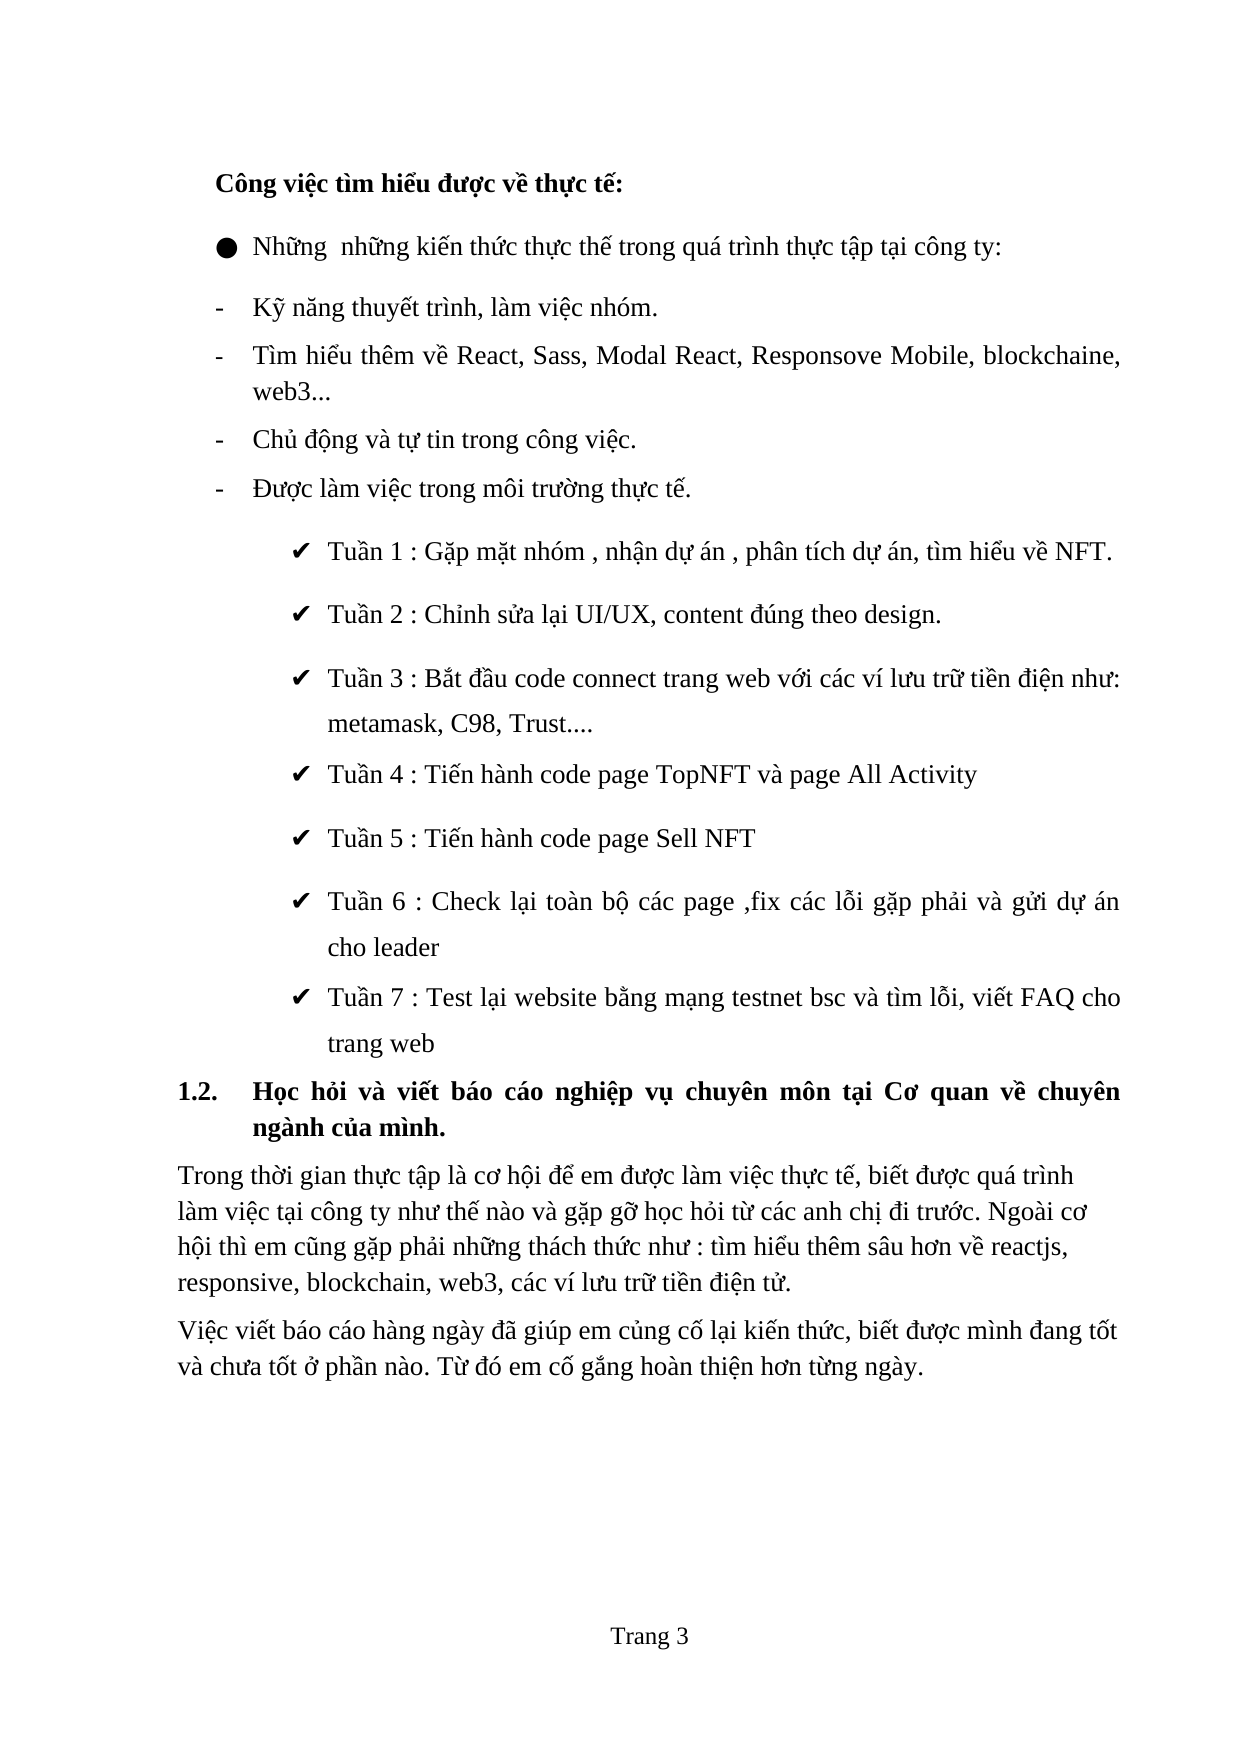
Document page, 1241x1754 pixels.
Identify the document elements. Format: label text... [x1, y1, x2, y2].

text Công việc tìm hiểu được về thực tế: [215, 167, 1122, 198]
list Tìm hiểu thêm về React, Sass, Modal React, Responsove Mobile, blockchaine, web3... [215, 339, 1122, 406]
text Việc viết báo cáo hàng ngày đã giúp em củng cố lại kiến thức, biết được mình đang tốt và chưa tốt ở phần nào. Từ đó em cố gắng hoàn thiện hơn từng ngày. [177, 1314, 1122, 1381]
list Những những kiến thức thực thế trong quá trình thực tập tại công ty: [215, 215, 1122, 271]
list Tuần 3 : Bắt đầu code connect trang web với các ví lưu trữ tiền điện như: metamask, C98, Trust.... [290, 647, 1122, 739]
list Kỹ năng thuyết trình, làm việc nhóm. [215, 291, 1122, 322]
list Tuần 1 : Gặp mặt nhóm , nhận dự án , phân tích dự án, tìm hiểu về NFT. [290, 520, 1122, 575]
list Chủ động và tự tin trong công việc. [215, 423, 1122, 454]
text Trong thời gian thực tập là cơ hội để em được làm việc thực tế, biết được quá trình làm việc tại công ty như thế nào và gặp gỡ học hỏi từ các anh chị đi trước. Ngoài cơ hội thì em cũng gặp phải những thách thức như : tìm hiểu thêm sâu hơn về reactjs, responsive, blockchain, web3, các ví lưu trữ tiền điện tử. [177, 1159, 1122, 1297]
list Được làm việc trong môi trường thực tế. [215, 472, 1122, 503]
list Tuần 5 : Tiến hành code page Sell NFT [290, 807, 1122, 862]
list Tuần 2 : Chỉnh sửa lại UI/UX, content đúng theo design. [290, 584, 1122, 639]
subtitle Học hỏi và viết báo cáo nghiệp vụ chuyên môn tại Cơ quan về chuyên ngành của mình. [177, 1075, 1122, 1142]
list Tuần 6 : Check lại toàn bộ các page ,fix các lỗi gặp phải và gửi dự án cho leader [290, 871, 1122, 962]
list Tuần 4 : Tiến hành code page TopNFT và page All Activity [290, 743, 1122, 799]
list Tuần 7 : Test lại website bằng mạng testnet bsc và tìm lỗi, viết FAQ cho trang web [290, 967, 1122, 1058]
